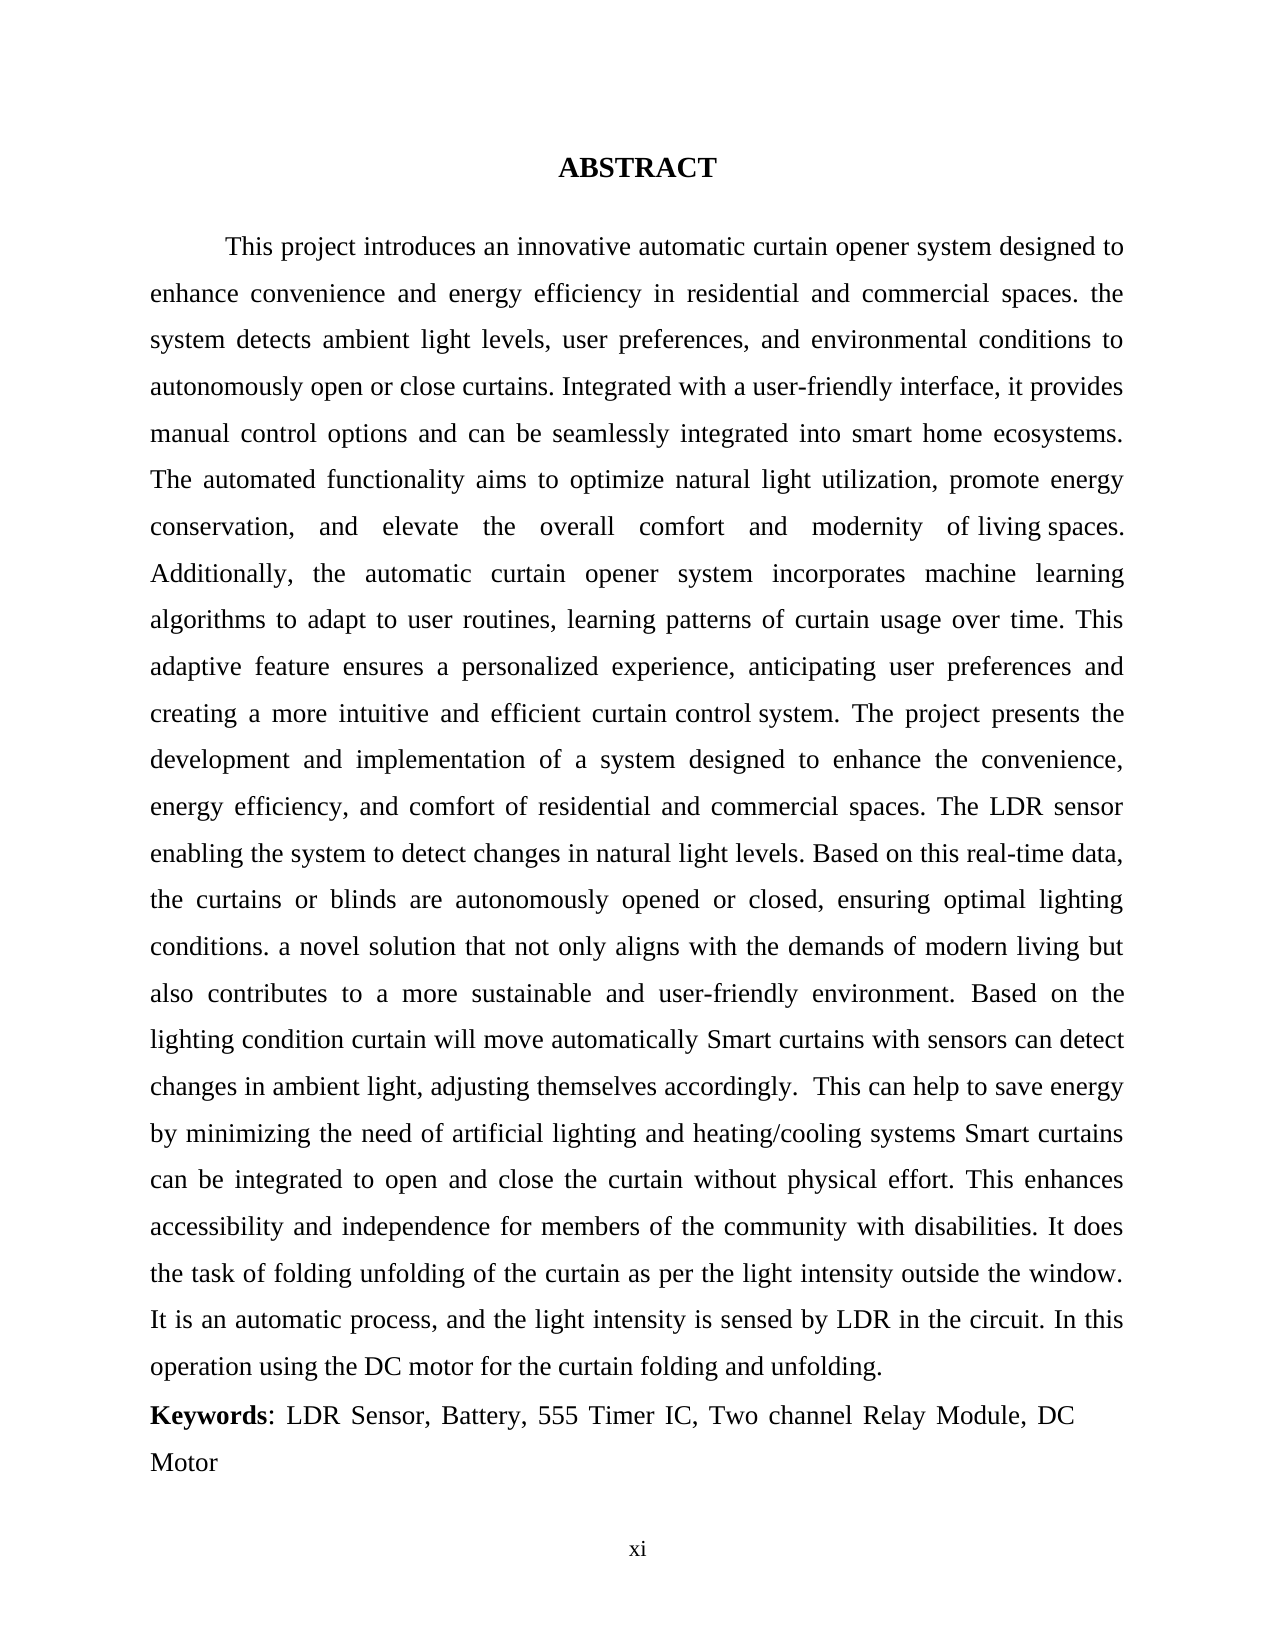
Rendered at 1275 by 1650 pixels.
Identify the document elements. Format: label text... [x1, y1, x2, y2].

text Keywords: LDR Sensor, Battery, 555 Timer IC, Two channel Relay Module, DC Motor [150, 1397, 1076, 1477]
text ABSTRACT [150, 150, 1125, 183]
text This project introduces an innovative automatic curtain opener system designed to enhance convenience and energy efficiency in residential and commercial spaces. the system detects ambient light levels, user preferences, and environmental conditions to autonomously open or close curtains. Integrated with a user-friendly interface, it provides manual control options and can be seamlessly integrated into smart home ecosystems. The automated functionality aims to optimize natural light utilization, promote energy conservation, and elevate the overall comfort and modernity of living spaces. Additionally, the automatic curtain opener system incorporates machine learning algorithms to adapt to user routines, learning patterns of curtain usage over time. This adaptive feature ensures a personalized experience, anticipating user preferences and creating a more intuitive and efficient curtain control system. The project presents the development and implementation of a system designed to enhance the convenience, energy efficiency, and comfort of residential and commercial spaces. The LDR sensor enabling the system to detect changes in natural light levels. Based on this real-time data, the curtains or blinds are autonomously opened or closed, ensuring optimal lighting conditions. a novel solution that not only aligns with the demands of modern living but also contributes to a more sustainable and user-friendly environment. Based on the lighting condition curtain will move automatically Smart curtains with sensors can detect changes in ambient light, adjusting themselves accordingly. This can help to save energy by minimizing the need of artificial lighting and heating/cooling systems Smart curtains can be integrated to open and close the curtain without physical effort. This enhances accessibility and independence for members of the community with disabilities. It does the task of folding unfolding of the curtain as per the light intensity outside the window. It is an automatic process, and the light intensity is sensed by LDR in the circuit. In this operation using the DC motor for the curtain folding and unfolding. [150, 230, 1125, 1381]
